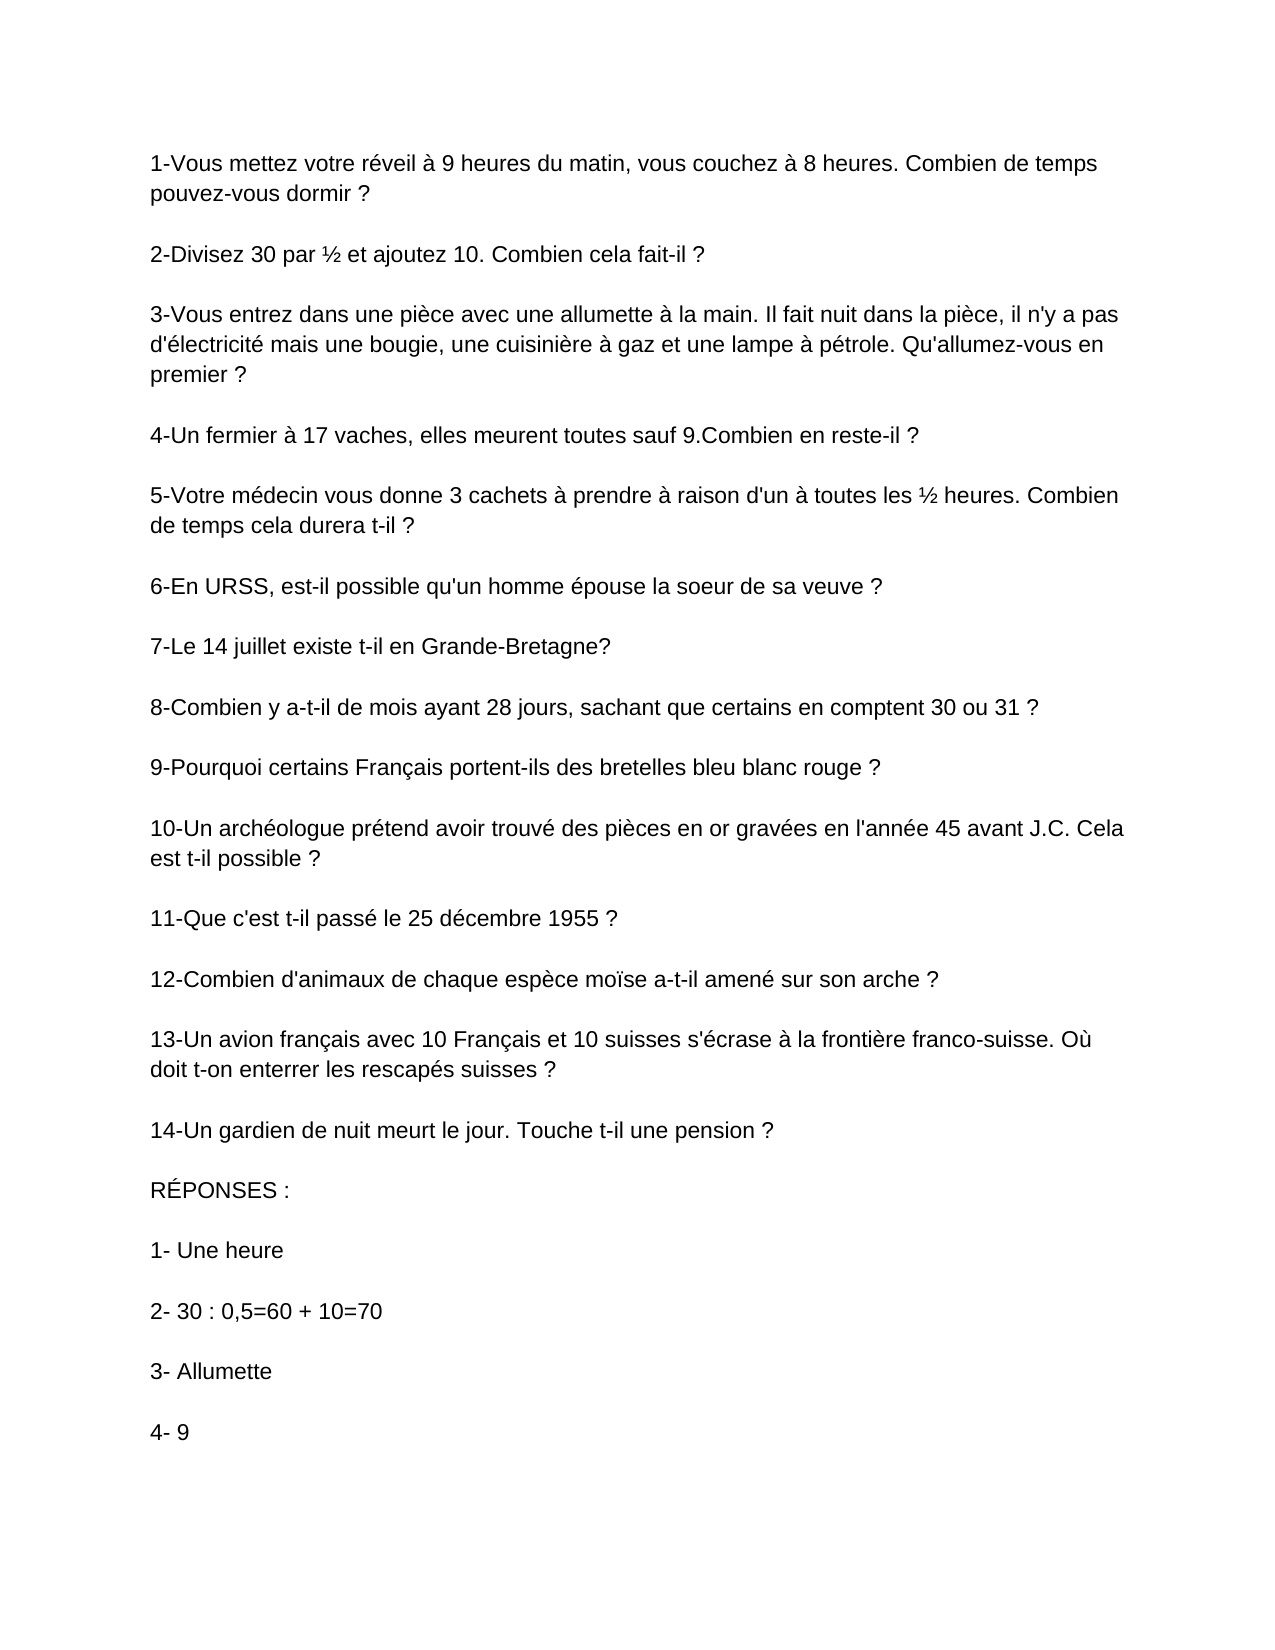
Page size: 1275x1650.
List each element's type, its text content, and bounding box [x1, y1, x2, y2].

text 4- 9 [150, 1419, 1125, 1445]
text 1- Une heure [150, 1237, 1125, 1264]
text RÉPONSES : [150, 1177, 1125, 1203]
text 7-Le 14 juillet existe t-il en Grande-Bretagne? [150, 633, 1125, 660]
text 5-Votre médecin vous donne 3 cachets à prendre à raison d'un à toutes les ½ heures. Combien de temps cela durera t-il ? [150, 482, 1125, 539]
text 9-Pourquoi certains Français portent-ils des bretelles bleu blanc rouge ? [150, 754, 1125, 781]
text 14-Un gardien de nuit meurt le jour. Touche t-il une pension ? [150, 1117, 1125, 1143]
text 11-Que c'est t-il passé le 25 décembre 1955 ? [150, 905, 1125, 932]
text 13-Un avion français avec 10 Français et 10 suisses s'écrase à la frontière franco-suisse. Où doit t-on enterrer les rescapés suisses ? [150, 1026, 1125, 1083]
text 4-Un fermier à 17 vaches, elles meurent toutes sauf 9.Combien en reste-il ? [150, 422, 1125, 448]
text 8-Combien y a-t-il de mois ayant 28 jours, sachant que certains en comptent 30 ou 31 ? [150, 694, 1125, 720]
text 12-Combien d'animaux de chaque espèce moïse a-t-il amené sur son arche ? [150, 966, 1125, 992]
text 2-Divisez 30 par ½ et ajoutez 10. Combien cela fait-il ? [150, 241, 1125, 267]
text 3- Allumette [150, 1358, 1125, 1385]
text 6-En URSS, est-il possible qu'un homme épouse la soeur de sa veuve ? [150, 573, 1125, 599]
text 1-Vous mettez votre réveil à 9 heures du matin, vous couchez à 8 heures. Combien de temps pouvez-vous dormir ? [150, 150, 1125, 207]
text 3-Vous entrez dans une pièce avec une allumette à la main. Il fait nuit dans la pièce, il n'y a pas d'électricité mais une bougie, une cuisinière à gaz et une lampe à pétrole. Qu'allumez-vous en premier ? [150, 301, 1125, 388]
text 10-Un archéologue prétend avoir trouvé des pièces en or gravées en l'année 45 avant J.C. Cela est t-il possible ? [150, 814, 1125, 871]
text 2- 30 : 0,5=60 + 10=70 [150, 1298, 1125, 1324]
